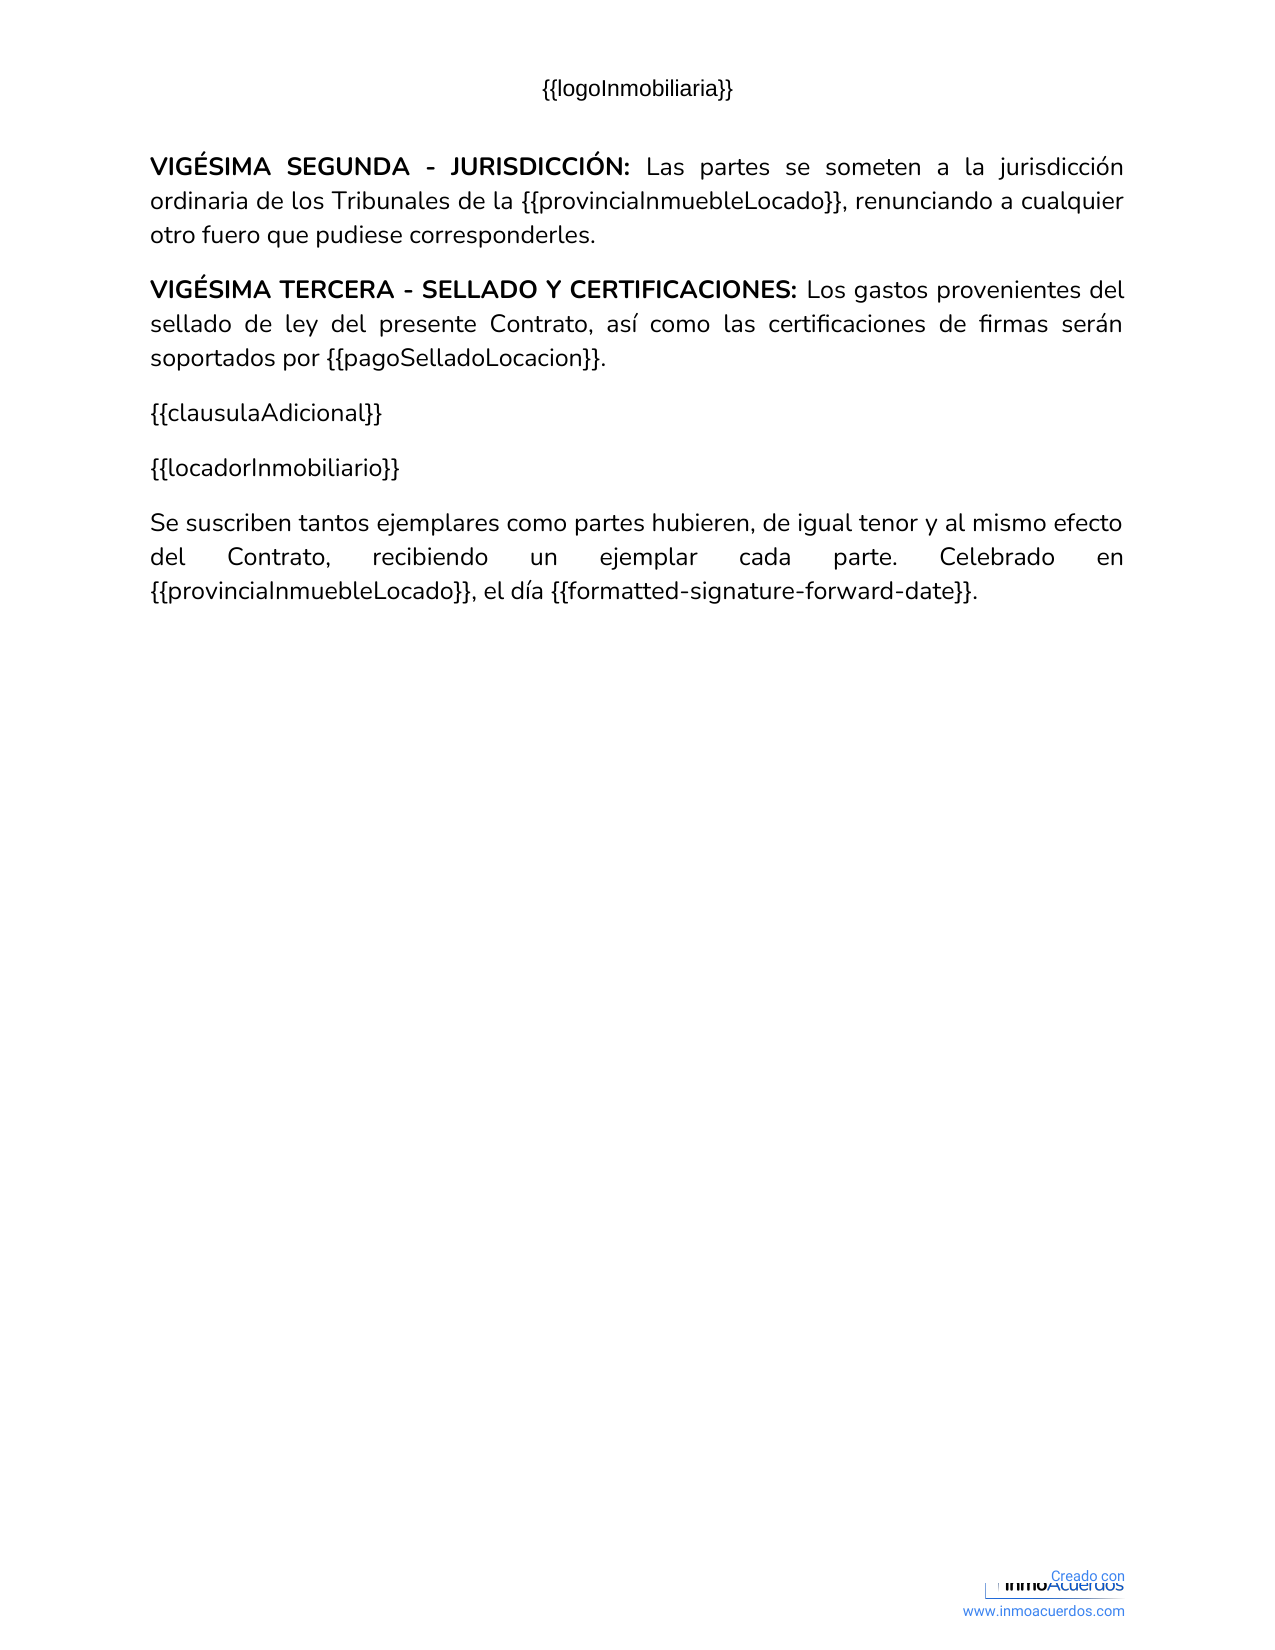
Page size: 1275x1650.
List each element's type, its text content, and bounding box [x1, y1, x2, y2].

text VIGÉSIMA SEGUNDA - JURISDICCIÓN: Las partes se someten a la jurisdicción ordinaria de los Tribunales de la {{provinciaInmuebleLocado}}, renunciando a cualquier otro fuero que pudiese corresponderles. [150, 150, 1125, 252]
text {{clausulaAdicional}} [150, 396, 1125, 430]
picture [985, 1583, 1125, 1599]
text VIGÉSIMA TERCERA - SELLADO Y CERTIFICACIONES: Los gastos provenientes del sellado de ley del presente Contrato, así como las certificaciones de firmas serán soportados por {{pagoSelladoLocacion}}. [150, 273, 1125, 375]
text Se suscriben tantos ejemplares como partes hubieren, de igual tenor y al mismo efecto del Contrato, recibiendo un ejemplar cada parte. Celebrado en {{provinciaInmuebleLocado}}, el día {{formatted-signature-forward-date}}. [150, 506, 1125, 608]
text {{locadorInmobiliario}} [150, 451, 1125, 485]
